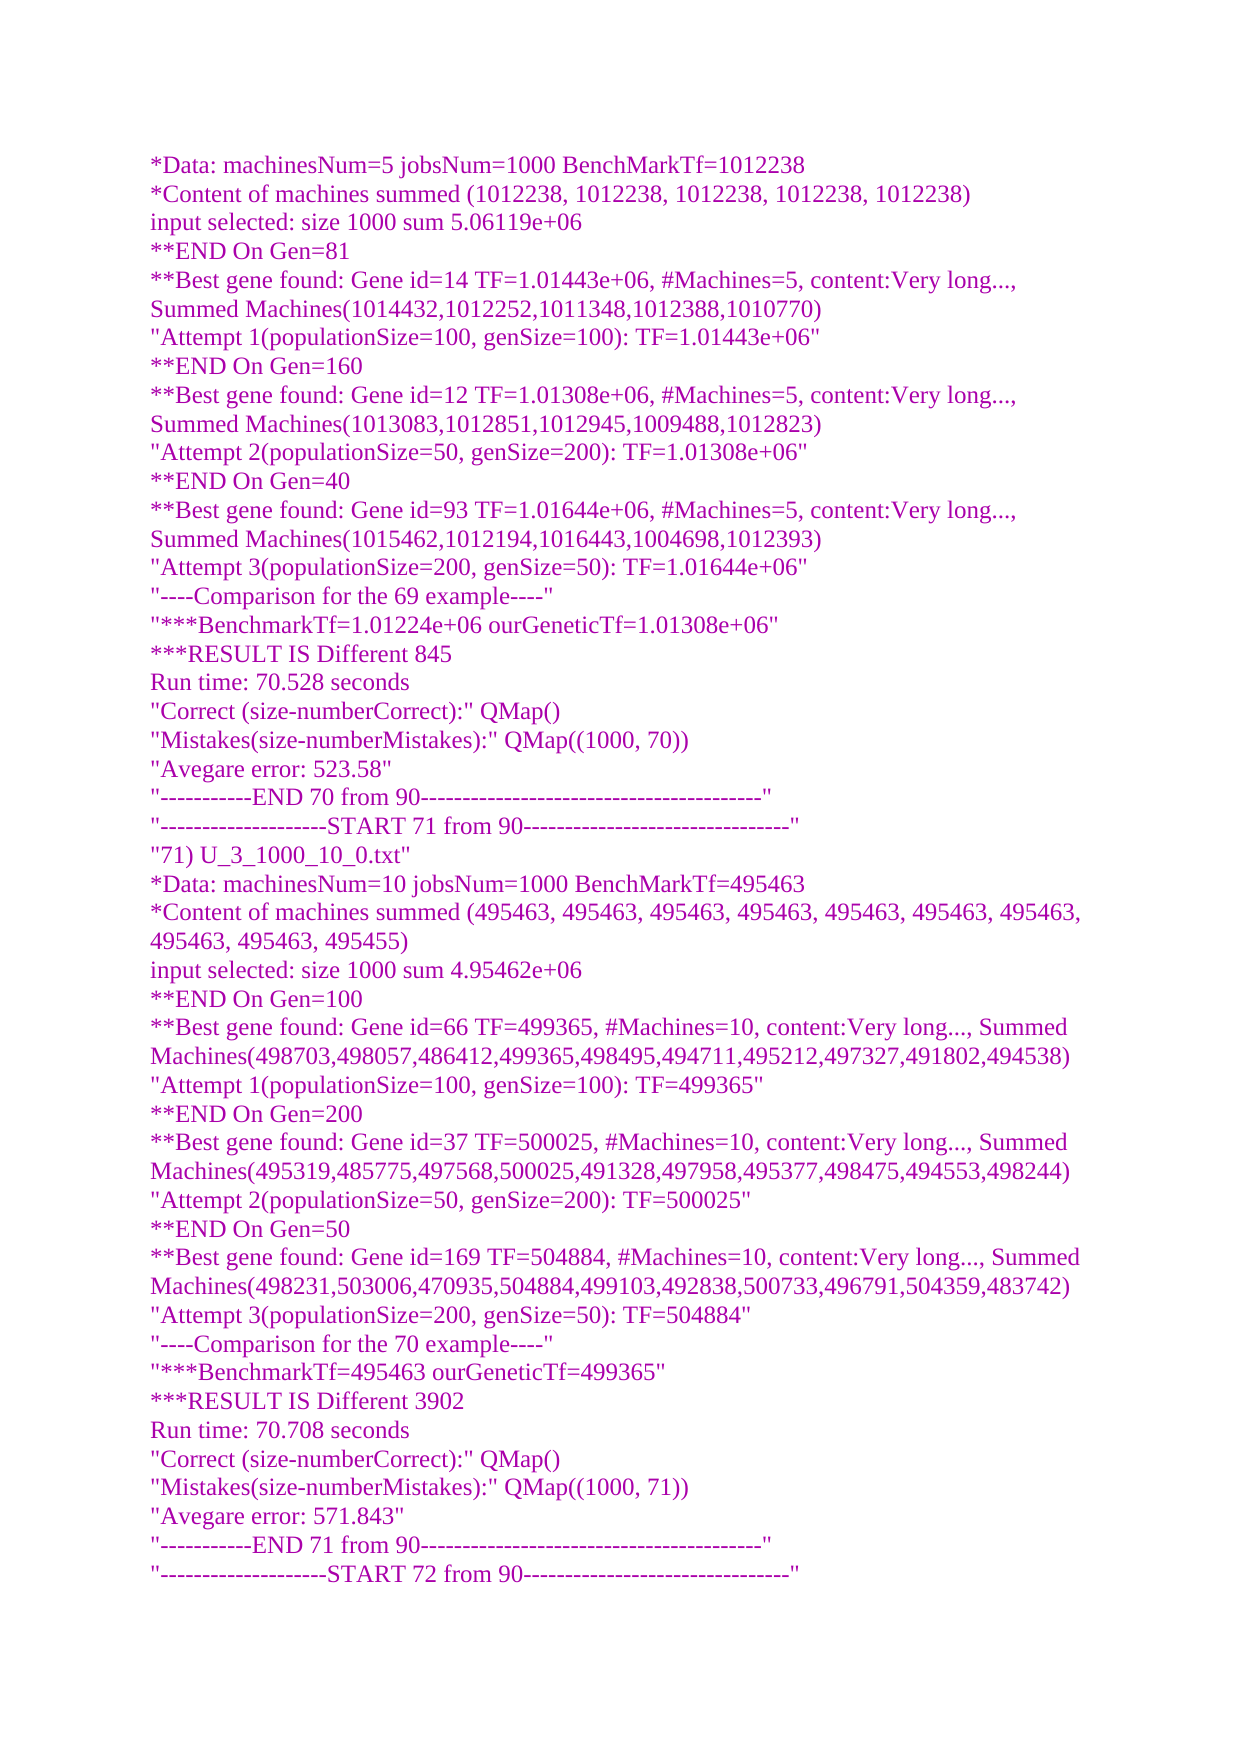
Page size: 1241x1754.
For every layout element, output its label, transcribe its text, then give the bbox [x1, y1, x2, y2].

text *Data: machinesNum=5 jobsNum=1000 BenchMarkTf=1012238 [150, 150, 1090, 179]
text **END On Gen=40 [150, 466, 1090, 495]
text input selected: size 1000 sum 5.06119e+06 [150, 207, 1090, 236]
text **Best gene found: Gene id=12 TF=1.01308e+06, #Machines=5, content:Very long..., Summed Machines(1013083,1012851,1012945,1009488,1012823) [150, 380, 1090, 437]
text "Attempt 3(populationSize=200, genSize=50): TF=1.01644e+06" [150, 552, 1090, 581]
text "Attempt 2(populationSize=50, genSize=200): TF=500025" [150, 1185, 1090, 1214]
text "--------------------START 72 from 90--------------------------------" [150, 1559, 1090, 1587]
text input selected: size 1000 sum 4.95462e+06 [150, 955, 1090, 984]
text "Attempt 2(populationSize=50, genSize=200): TF=1.01308e+06" [150, 437, 1090, 466]
text "----Comparison for the 70 example----" [150, 1329, 1090, 1357]
text "Attempt 1(populationSize=100, genSize=100): TF=1.01443e+06" [150, 322, 1090, 351]
text "***BenchmarkTf=1.01224e+06 ourGeneticTf=1.01308e+06" [150, 610, 1090, 639]
text *Content of machines summed (495463, 495463, 495463, 495463, 495463, 495463, 495463, 495463, 495463, 495455) [150, 897, 1090, 955]
text "Avegare error: 523.58" [150, 754, 1090, 782]
text "--------------------START 71 from 90--------------------------------" [150, 811, 1090, 840]
text **END On Gen=200 [150, 1099, 1090, 1127]
text "***BenchmarkTf=495463 ourGeneticTf=499365" [150, 1357, 1090, 1386]
text **END On Gen=81 [150, 236, 1090, 265]
text Run time: 70.528 seconds [150, 667, 1090, 696]
text **Best gene found: Gene id=14 TF=1.01443e+06, #Machines=5, content:Very long..., Summed Machines(1014432,1012252,1011348,1012388,1010770) [150, 265, 1090, 322]
text **END On Gen=100 [150, 984, 1090, 1012]
text Run time: 70.708 seconds [150, 1415, 1090, 1444]
text **Best gene found: Gene id=93 TF=1.01644e+06, #Machines=5, content:Very long..., Summed Machines(1015462,1012194,1016443,1004698,1012393) [150, 495, 1090, 552]
text **Best gene found: Gene id=169 TF=504884, #Machines=10, content:Very long..., Summed Machines(498231,503006,470935,504884,499103,492838,500733,496791,504359,483742) [150, 1242, 1090, 1300]
text ***RESULT IS Different 3902 [150, 1386, 1090, 1415]
text **END On Gen=50 [150, 1214, 1090, 1242]
text "Attempt 1(populationSize=100, genSize=100): TF=499365" [150, 1070, 1090, 1099]
text *Data: machinesNum=10 jobsNum=1000 BenchMarkTf=495463 [150, 869, 1090, 897]
text "Correct (size-numberCorrect):" QMap() [150, 696, 1090, 725]
text "-----------END 71 from 90-----------------------------------------" [150, 1530, 1090, 1559]
text **Best gene found: Gene id=37 TF=500025, #Machines=10, content:Very long..., Summed Machines(495319,485775,497568,500025,491328,497958,495377,498475,494553,498244) [150, 1127, 1090, 1185]
text ***RESULT IS Different 845 [150, 639, 1090, 667]
text **END On Gen=160 [150, 351, 1090, 380]
text **Best gene found: Gene id=66 TF=499365, #Machines=10, content:Very long..., Summed Machines(498703,498057,486412,499365,498495,494711,495212,497327,491802,494538) [150, 1012, 1090, 1070]
text "71) U_3_1000_10_0.txt" [150, 840, 1090, 869]
text "Attempt 3(populationSize=200, genSize=50): TF=504884" [150, 1300, 1090, 1329]
text "----Comparison for the 69 example----" [150, 581, 1090, 610]
text "Avegare error: 571.843" [150, 1501, 1090, 1530]
text *Content of machines summed (1012238, 1012238, 1012238, 1012238, 1012238) [150, 179, 1090, 207]
text "-----------END 70 from 90-----------------------------------------" [150, 782, 1090, 811]
text "Mistakes(size-numberMistakes):" QMap((1000, 70)) [150, 725, 1090, 754]
text "Mistakes(size-numberMistakes):" QMap((1000, 71)) [150, 1472, 1090, 1501]
text "Correct (size-numberCorrect):" QMap() [150, 1444, 1090, 1472]
